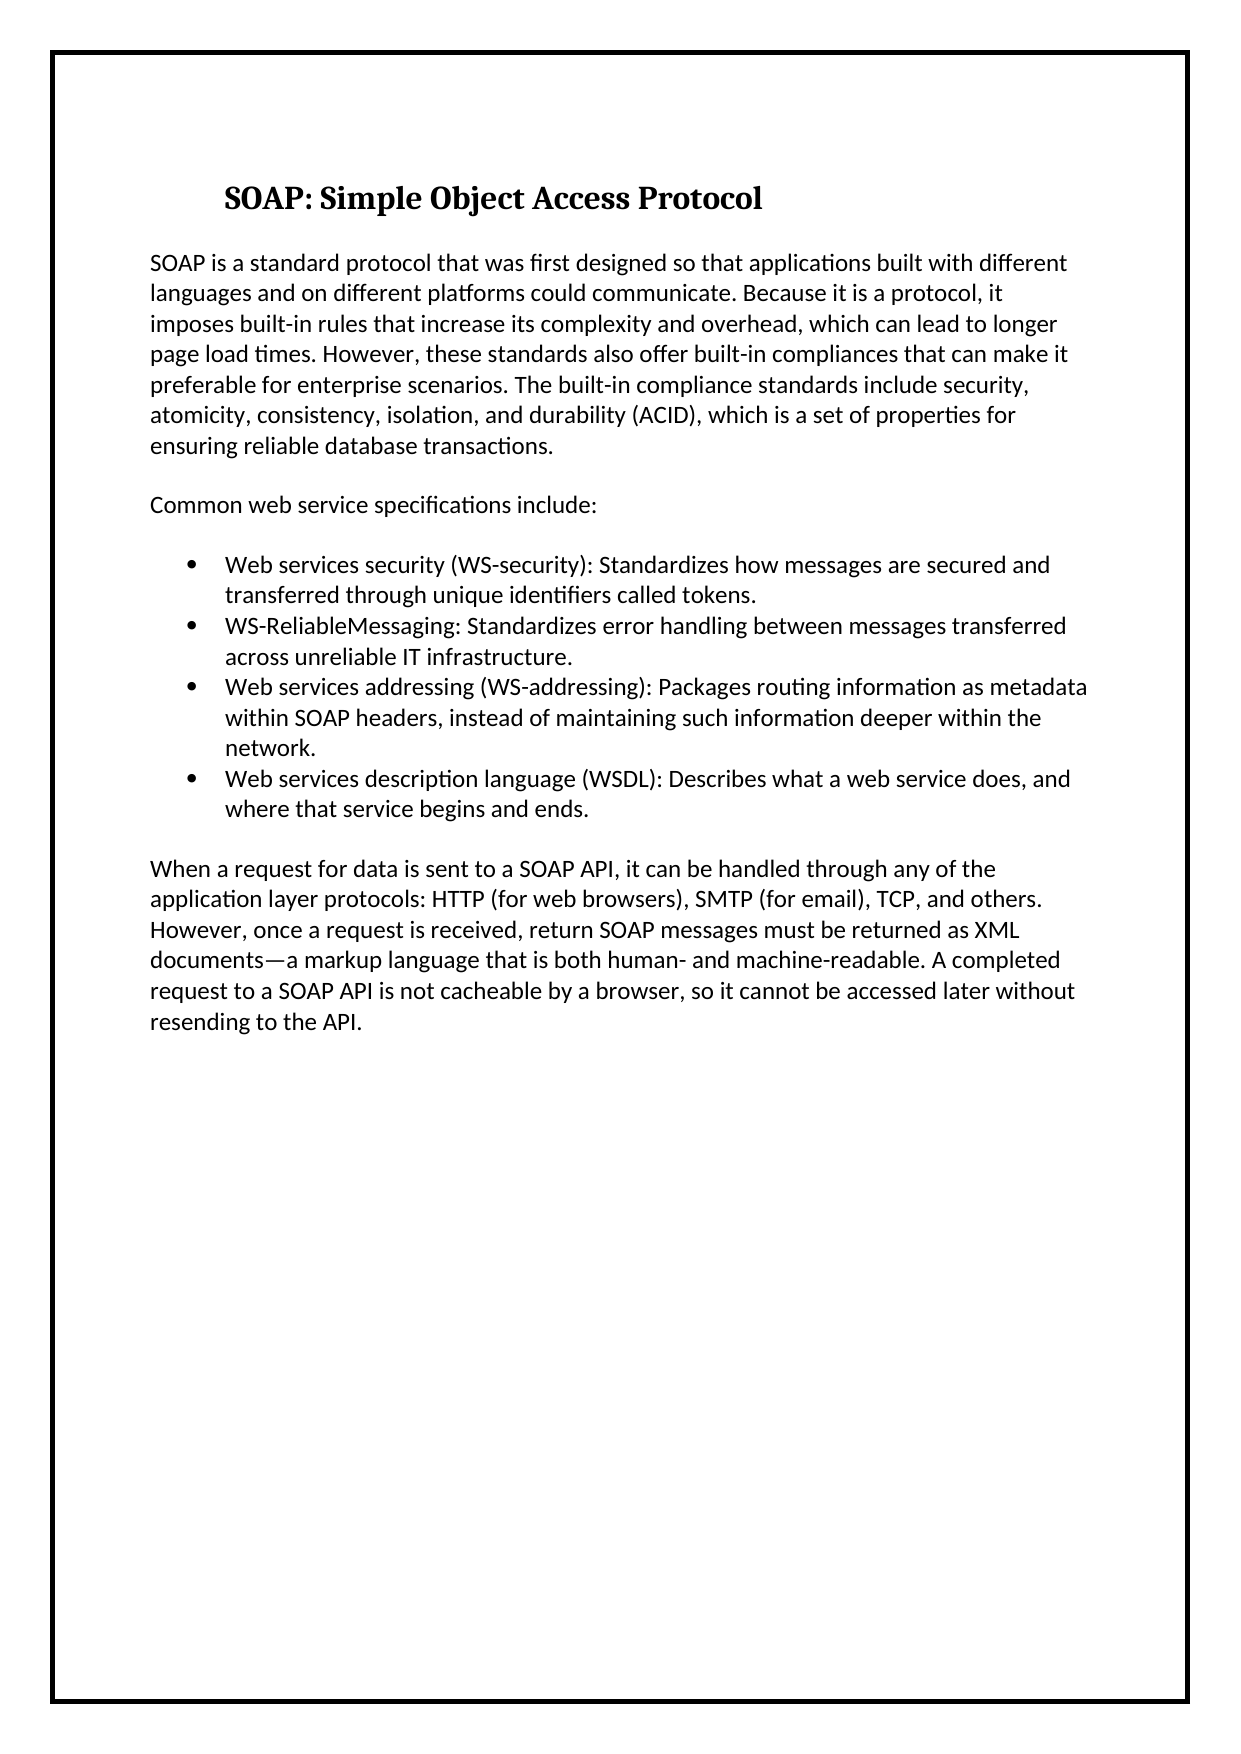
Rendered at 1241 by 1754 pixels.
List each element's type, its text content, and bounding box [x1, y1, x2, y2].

text SOAP is a standard protocol that was first designed so that applications built with different languages and on different platforms could communicate. Because it is a protocol, it imposes built-in rules that increase its complexity and overhead, which can lead to longer page load times. However, these standards also offer built-in compliances that can make it preferable for enterprise scenarios. The built-in compliance standards include security, atomicity, consistency, isolation, and durability (ACID), which is a set of properties for ensuring reliable database transactions. [150, 247, 1090, 460]
text Common web service specifications include: [150, 489, 1090, 520]
list Web services security (WS-security): Standardizes how messages are secured and transferred through unique identifiers called tokens. [187, 549, 1090, 610]
list Web services addressing (WS-addressing): Packages routing information as metadata within SOAP headers, instead of maintaining such information deeper within the network. [187, 671, 1090, 763]
list Web services description language (WSDL): Describes what a web service does, and where that service begins and ends. [187, 763, 1090, 824]
list WS-ReliableMessaging: Standardizes error handling between messages transferred across unreliable IT infrastructure. [187, 610, 1090, 671]
subtitle SOAP: Simple Object Access Protocol [225, 179, 1090, 217]
text When a request for data is sent to a SOAP API, it can be handled through any of the application layer protocols: HTTP (for web browsers), SMTP (for email), TCP, and others. However, once a request is received, return SOAP messages must be returned as XML documents—a markup language that is both human- and machine-readable. A completed request to a SOAP API is not cacheable by a browser, so it cannot be accessed later without resending to the API. [150, 853, 1090, 1036]
